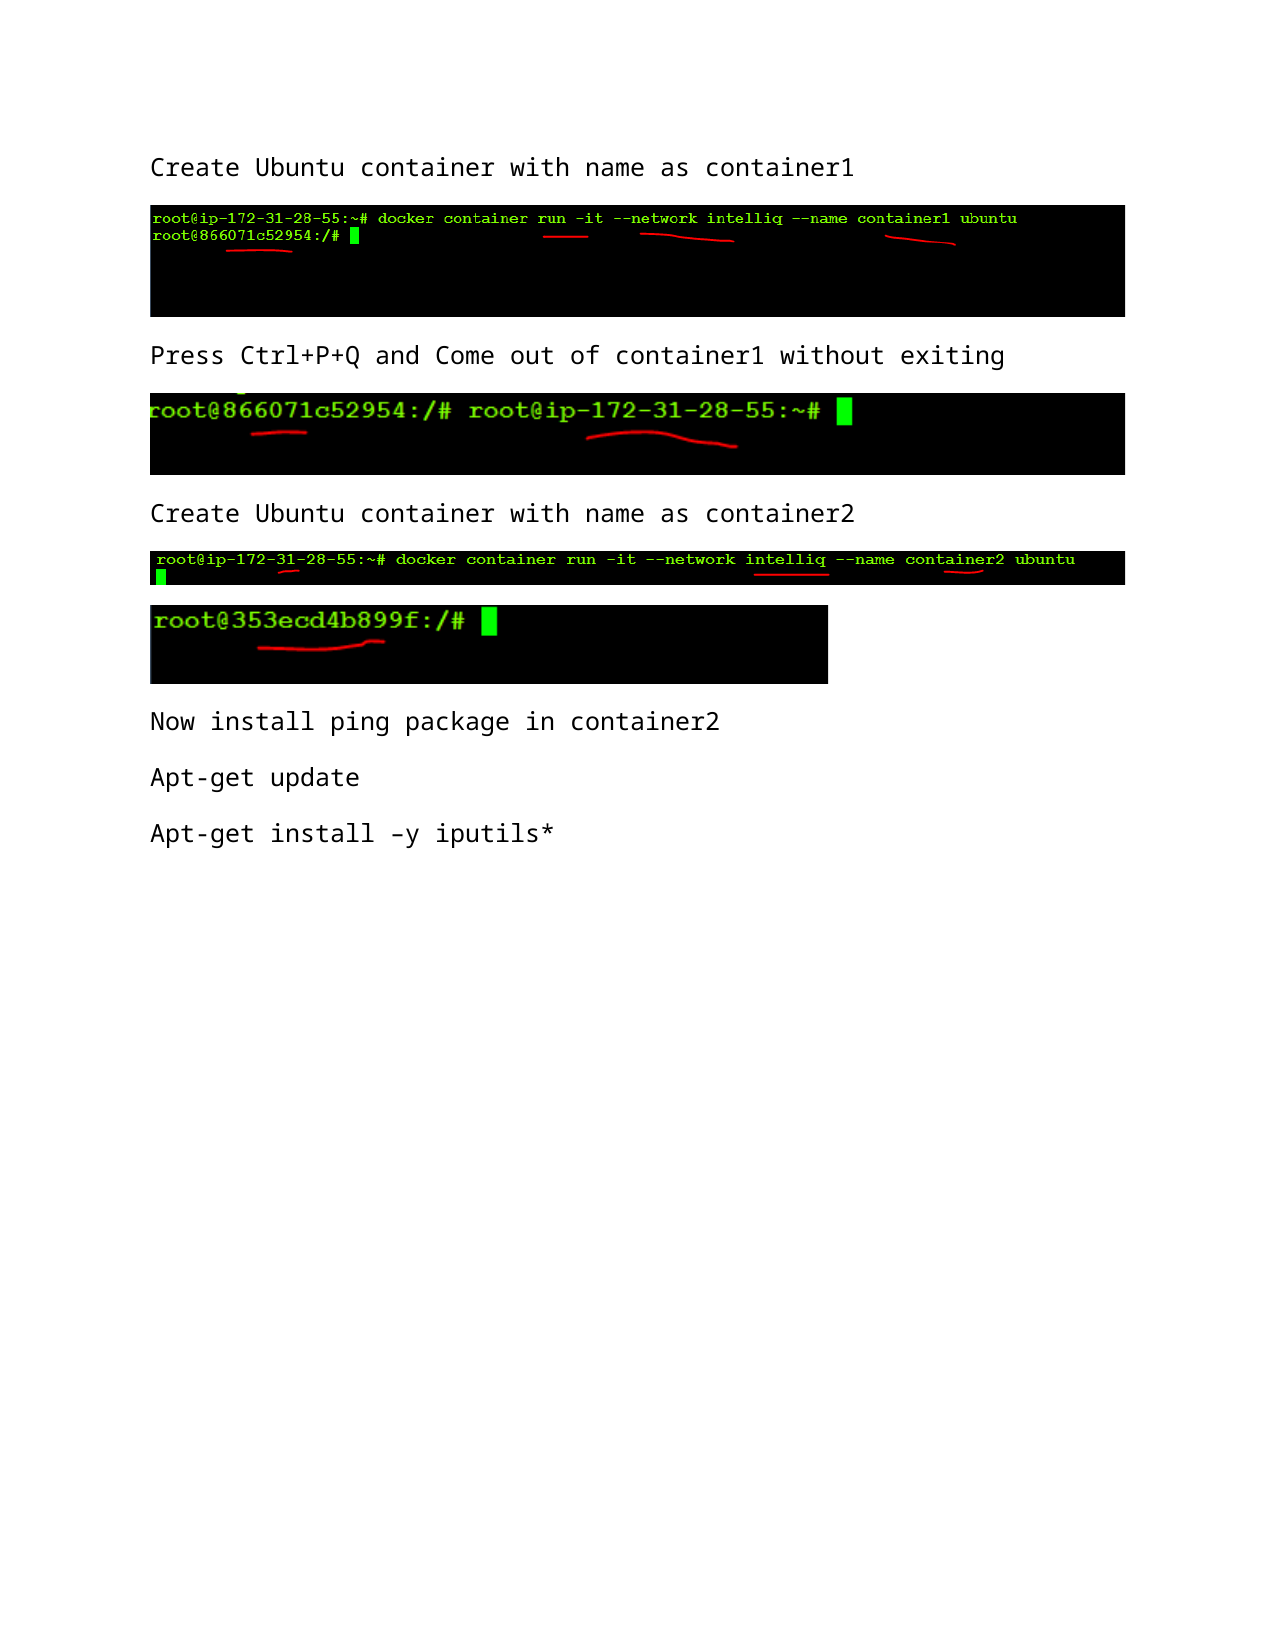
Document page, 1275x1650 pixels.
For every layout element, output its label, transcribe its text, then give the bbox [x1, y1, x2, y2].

picture [150, 551, 1125, 585]
text Press Ctrl+P+Q and Come out of container1 without exiting [150, 337, 1125, 371]
picture [150, 605, 829, 684]
picture [150, 393, 1125, 475]
picture [150, 205, 1125, 317]
text Apt-get install –y iputils* [150, 816, 1125, 850]
text Now install ping package in container2 [150, 704, 1125, 738]
text Create Ubuntu container with name as container1 [150, 150, 1125, 184]
text Apt-get update [150, 760, 1125, 794]
text Create Ubuntu container with name as container2 [150, 495, 1125, 529]
